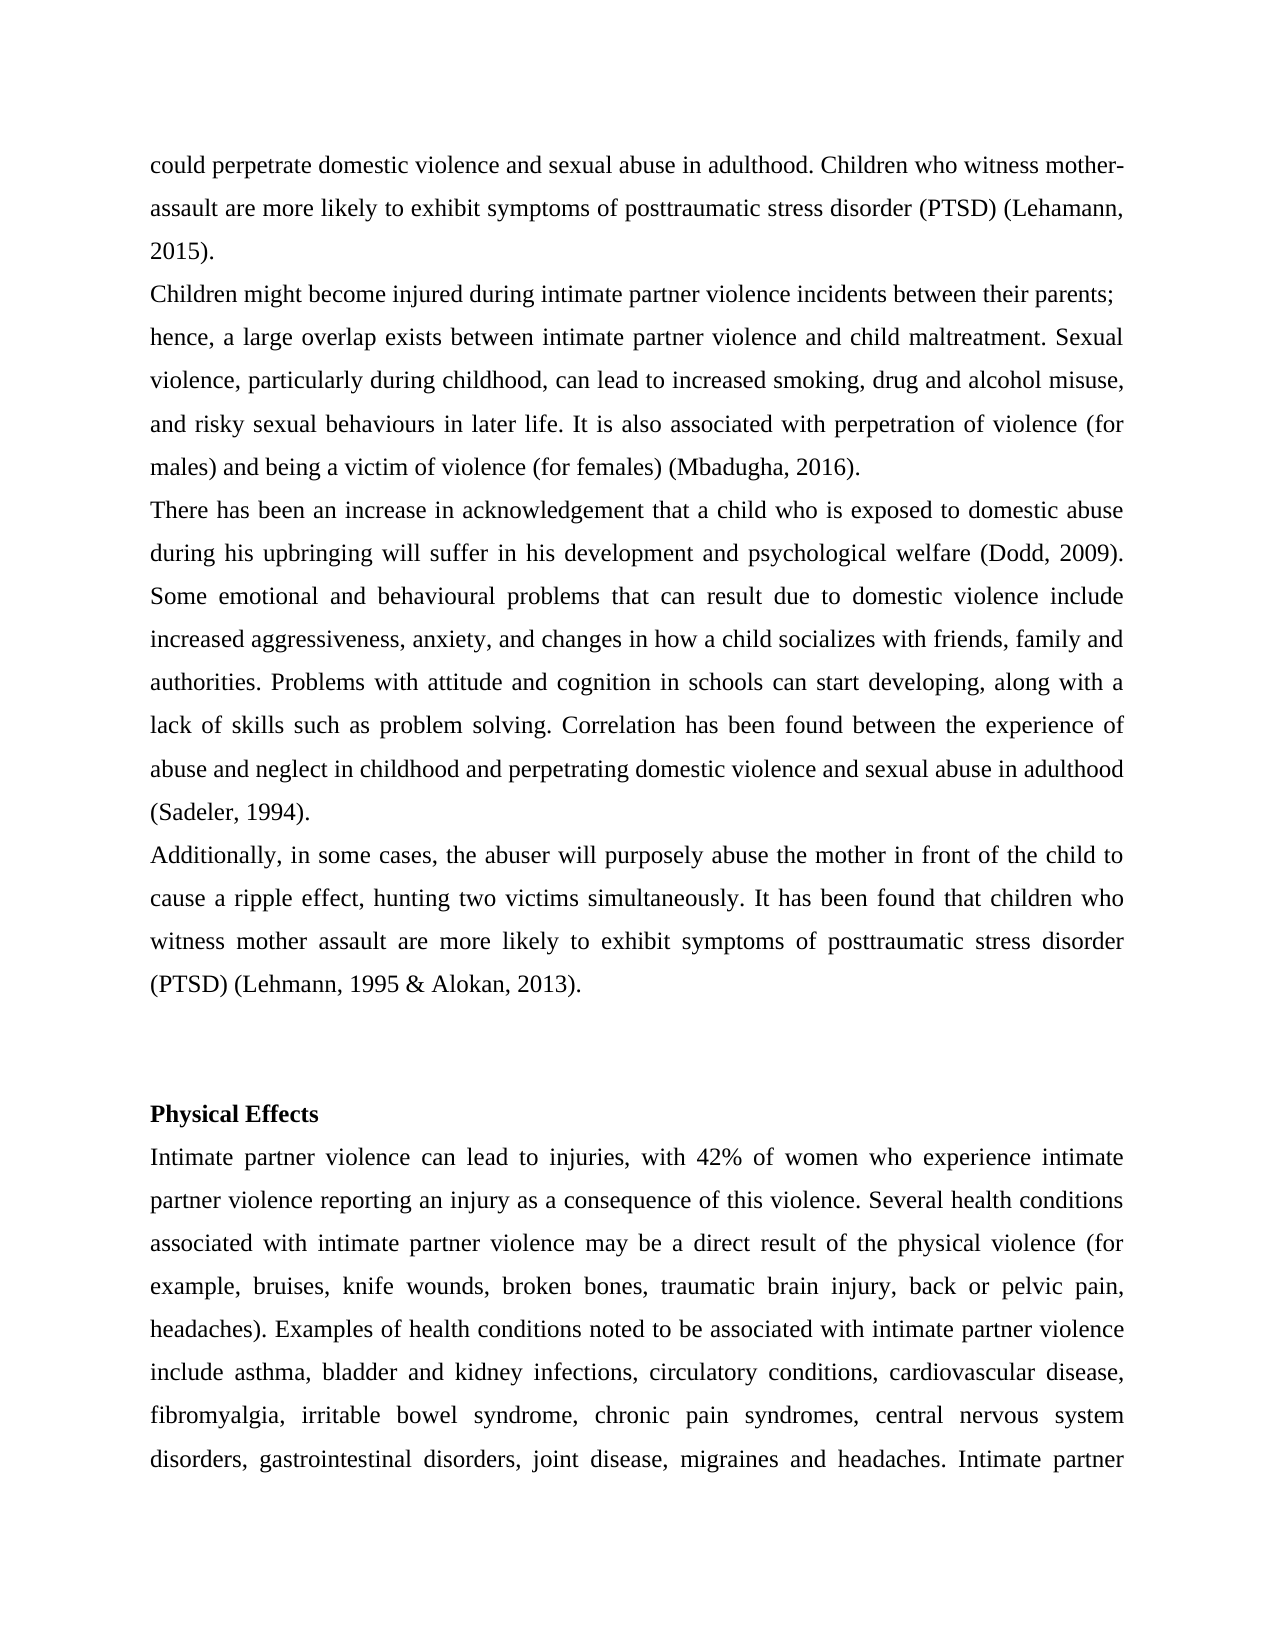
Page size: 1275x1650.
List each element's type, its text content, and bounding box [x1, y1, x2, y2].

text There has been an increase in acknowledgement that a child who is exposed to domestic abuse during his upbringing will suffer in his development and psychological welfare (Dodd, 2009). Some emotional and behavioural problems that can result due to domestic violence include increased aggressiveness, anxiety, and changes in how a child socializes with friends, family and authorities. Problems with attitude and cognition in schools can start developing, along with a lack of skills such as problem solving. Correlation has been found between the experience of abuse and neglect in childhood and perpetrating domestic violence and sexual abuse in adulthood (Sadeler, 1994). [150, 495, 1125, 826]
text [150, 150, 1125, 265]
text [150, 1142, 1125, 1472]
text hence, a large overlap exists between intimate partner violence and child maltreatment. Sexual violence, particularly during childhood, can lead to increased smoking, drug and alcohol misuse, and risky sexual behaviours in later life. It is also associated with perpetration of violence (for males) and being a victim of violence (for females) (Mbadugha, 2016). [150, 322, 1125, 481]
text Children might become injured during intimate partner violence incidents between their parents; [150, 279, 1125, 308]
text Physical Effects [150, 1099, 1125, 1127]
text Additionally, in some cases, the abuser will purposely abuse the mother in front of the child to cause a ripple effect, hunting two victims simultaneously. It has been found that children who witness mother assault are more likely to exhibit symptoms of posttraumatic stress disorder (PTSD) (Lehmann, 1995 & Alokan, 2013). [150, 840, 1125, 998]
